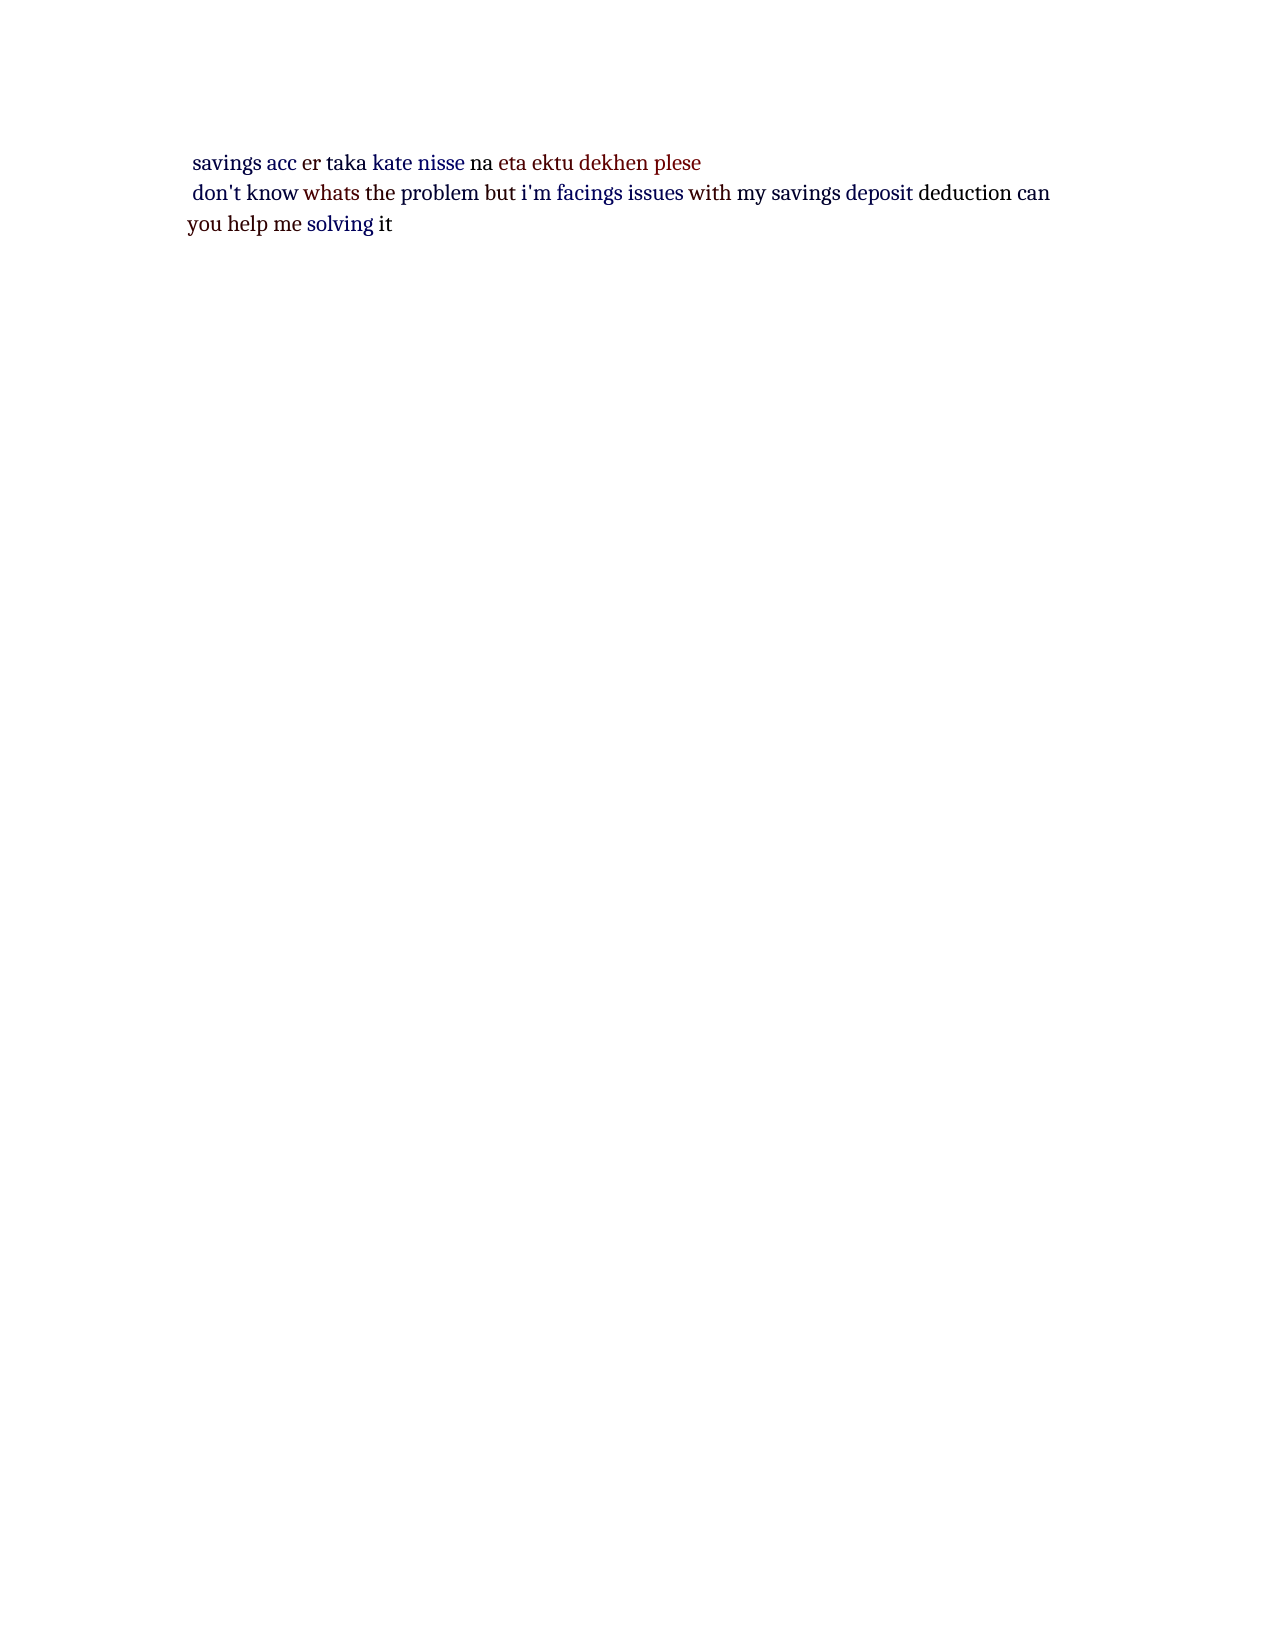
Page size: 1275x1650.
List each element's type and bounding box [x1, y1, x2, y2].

text [187, 150, 1087, 267]
